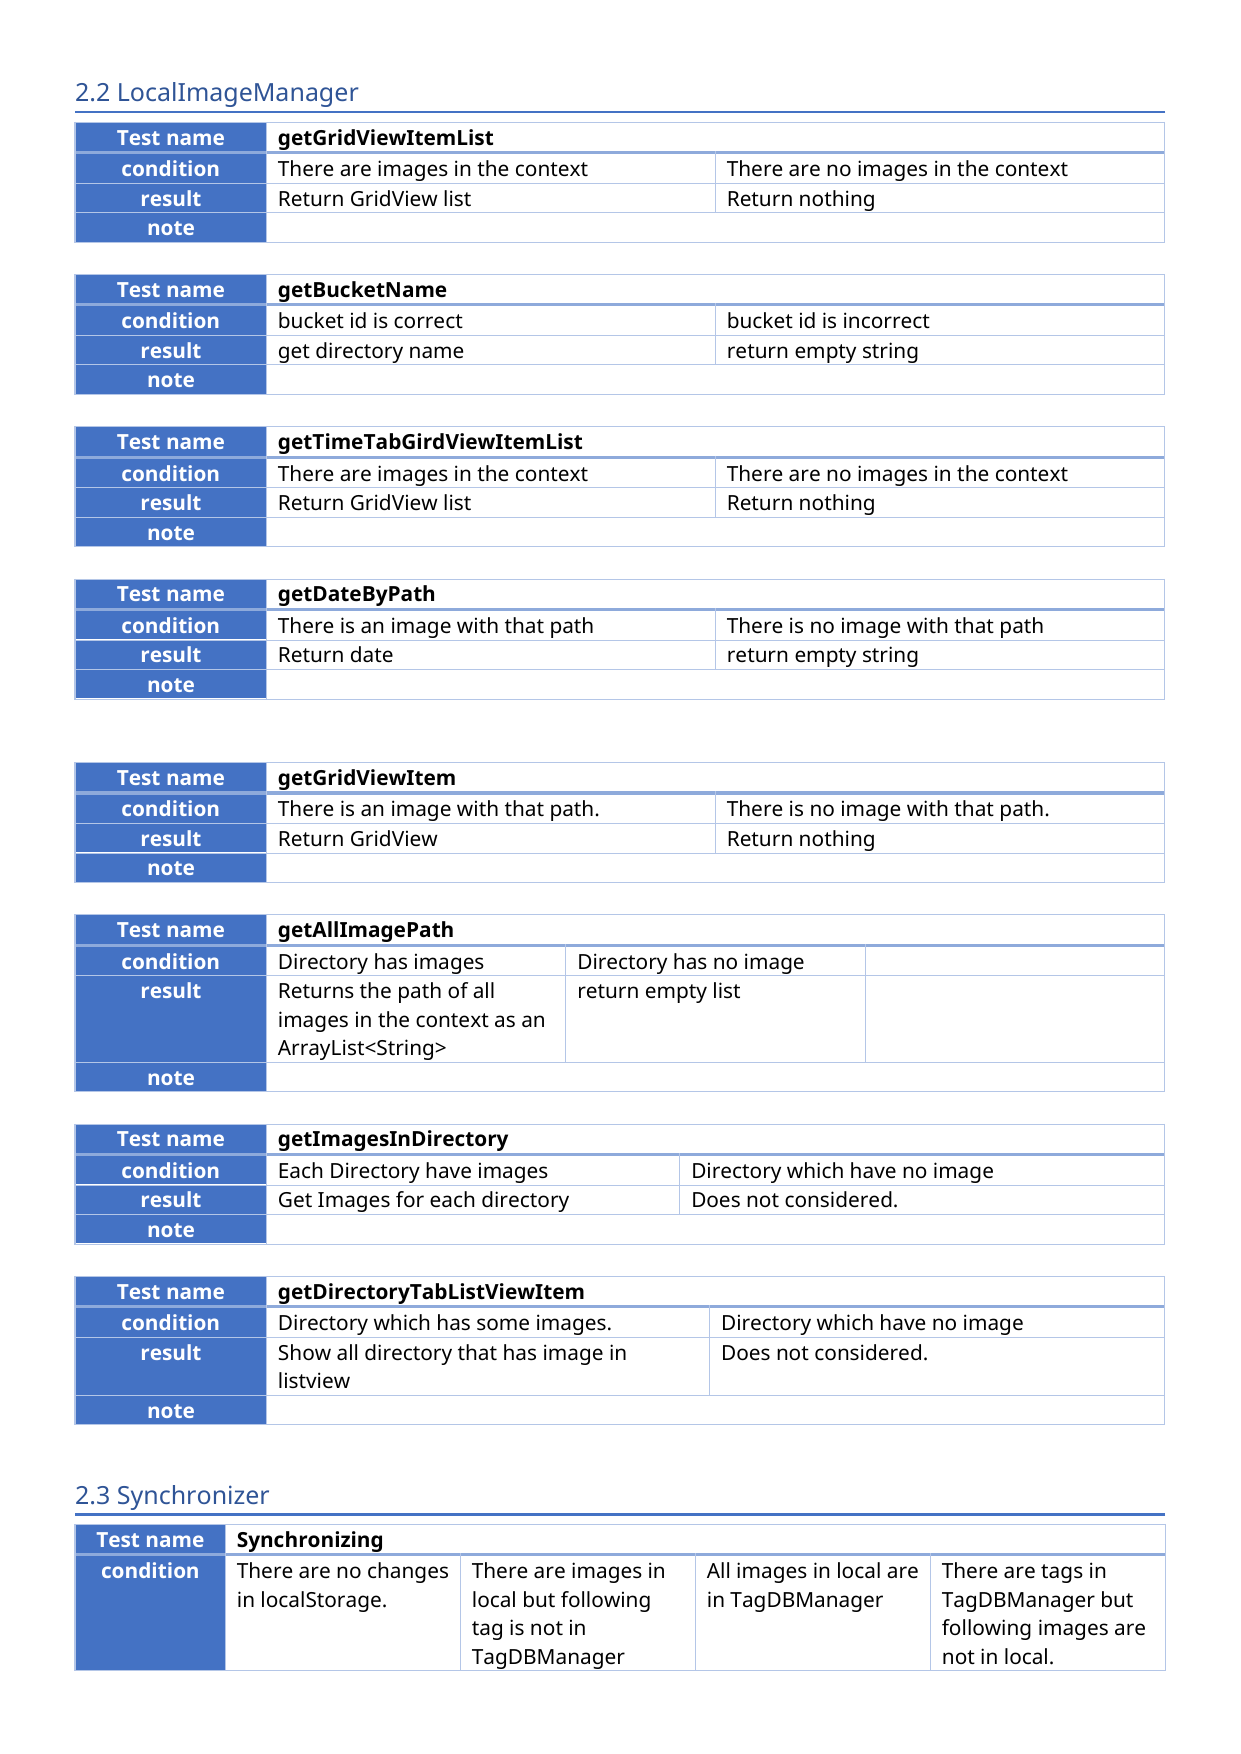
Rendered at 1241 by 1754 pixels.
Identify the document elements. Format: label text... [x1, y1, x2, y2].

table_header Test name [76, 427, 266, 456]
table_header getDateByPath [267, 580, 1164, 608]
table_cell [866, 976, 1164, 1062]
table_cell Directory which has some images. [267, 1308, 709, 1337]
table_cell condition [76, 306, 266, 335]
table_cell note [76, 213, 266, 242]
table_header getGridViewItem [267, 763, 1164, 791]
table_cell [267, 213, 1164, 242]
table_cell Return nothing [716, 824, 1164, 852]
subtitle 2.3 Synchronizer [75, 1477, 1165, 1513]
table_cell There is an image with that path. [267, 795, 715, 823]
table_cell condition [76, 154, 266, 183]
table_cell Return nothing [716, 488, 1164, 517]
table_cell There are images in the context [267, 459, 715, 487]
table_cell Get Images for each directory [267, 1186, 679, 1214]
table_cell [267, 1396, 1164, 1424]
table_cell result [76, 1338, 266, 1395]
table_cell Directory has images [267, 947, 565, 975]
table_cell There is no image with that path [716, 611, 1164, 639]
table_header Test name [76, 275, 266, 303]
table_cell condition [76, 1308, 266, 1337]
table_cell There are no images in the context [716, 154, 1164, 183]
table_cell Does not considered. [680, 1186, 1164, 1214]
table_cell note [76, 670, 266, 698]
subtitle 2.2 LocalImageManager [75, 75, 1165, 111]
table_cell condition [76, 1156, 266, 1184]
table_cell [267, 854, 1164, 882]
table_cell result [76, 824, 266, 852]
table_cell There are images in local but following tag is not in TagDBManager [461, 1556, 695, 1670]
table_cell condition [76, 459, 266, 487]
table_header getBucketName [267, 275, 1164, 303]
table_header Test name [76, 580, 266, 608]
table_cell bucket id is correct [267, 306, 715, 335]
table_cell Return GridView [267, 824, 715, 852]
table_cell There is no image with that path. [716, 795, 1164, 823]
table_cell Return GridView list [267, 488, 715, 517]
table_cell bucket id is incorrect [716, 306, 1164, 335]
table_cell note [76, 854, 266, 882]
table_header Test name [76, 915, 266, 944]
table_cell There are no images in the context [716, 459, 1164, 487]
table_cell [267, 365, 1164, 394]
table_header Test name [76, 1125, 266, 1153]
table_cell Return GridView list [267, 184, 715, 212]
table_header Test name [76, 1525, 225, 1553]
table_cell Return date [267, 641, 715, 669]
table_cell get directory name [267, 336, 715, 364]
table_cell [866, 947, 1164, 975]
table_cell result [76, 184, 266, 212]
table_cell There are images in the context [267, 154, 715, 183]
table_cell There are tags in TagDBManager but following images are not in local. [931, 1556, 1165, 1670]
table_header getDirectoryTabListViewItem [267, 1277, 1164, 1305]
table_header getAllImagePath [267, 915, 1164, 944]
table_cell All images in local are in TagDBManager [696, 1556, 930, 1670]
table_cell Directory which have no image [680, 1156, 1164, 1184]
table_header getGridViewItemList [267, 123, 1164, 151]
table_cell [267, 1215, 1164, 1243]
table_header Test name [76, 1277, 266, 1305]
table_header getImagesInDirectory [267, 1125, 1164, 1153]
table_cell result [76, 488, 266, 517]
table_cell [267, 1063, 1164, 1091]
table_cell result [76, 336, 266, 364]
table_cell Directory has no image [566, 947, 865, 975]
table_header Test name [76, 123, 266, 151]
table_cell [267, 670, 1164, 698]
table_cell Return nothing [716, 184, 1164, 212]
table_cell Returns the path of all images in the context as an ArrayList<String> [267, 976, 565, 1062]
table_cell [267, 518, 1164, 546]
table_header Test name [76, 763, 266, 791]
table_cell condition [76, 947, 266, 975]
table_cell note [76, 365, 266, 394]
table_cell note [76, 1063, 266, 1091]
table_cell Directory which have no image [710, 1308, 1164, 1337]
table_header Synchronizing [226, 1525, 1165, 1553]
table_cell condition [76, 795, 266, 823]
table_cell return empty list [566, 976, 865, 1062]
table_cell Does not considered. [710, 1338, 1164, 1395]
table_cell result [76, 976, 266, 1062]
table_header getTimeTabGirdViewItemList [267, 427, 1164, 456]
table_cell note [76, 1215, 266, 1243]
table_cell There are no changes in localStorage. [226, 1556, 460, 1670]
table_cell condition [76, 1556, 225, 1670]
table_cell result [76, 641, 266, 669]
table_cell condition [76, 611, 266, 639]
table_cell note [76, 518, 266, 546]
table_cell result [76, 1186, 266, 1214]
table_cell return empty string [716, 641, 1164, 669]
table_cell return empty string [716, 336, 1164, 364]
table_cell note [76, 1396, 266, 1424]
table_cell Each Directory have images [267, 1156, 679, 1184]
table_cell Show all directory that has image in listview [267, 1338, 709, 1395]
table_cell There is an image with that path [267, 611, 715, 639]
